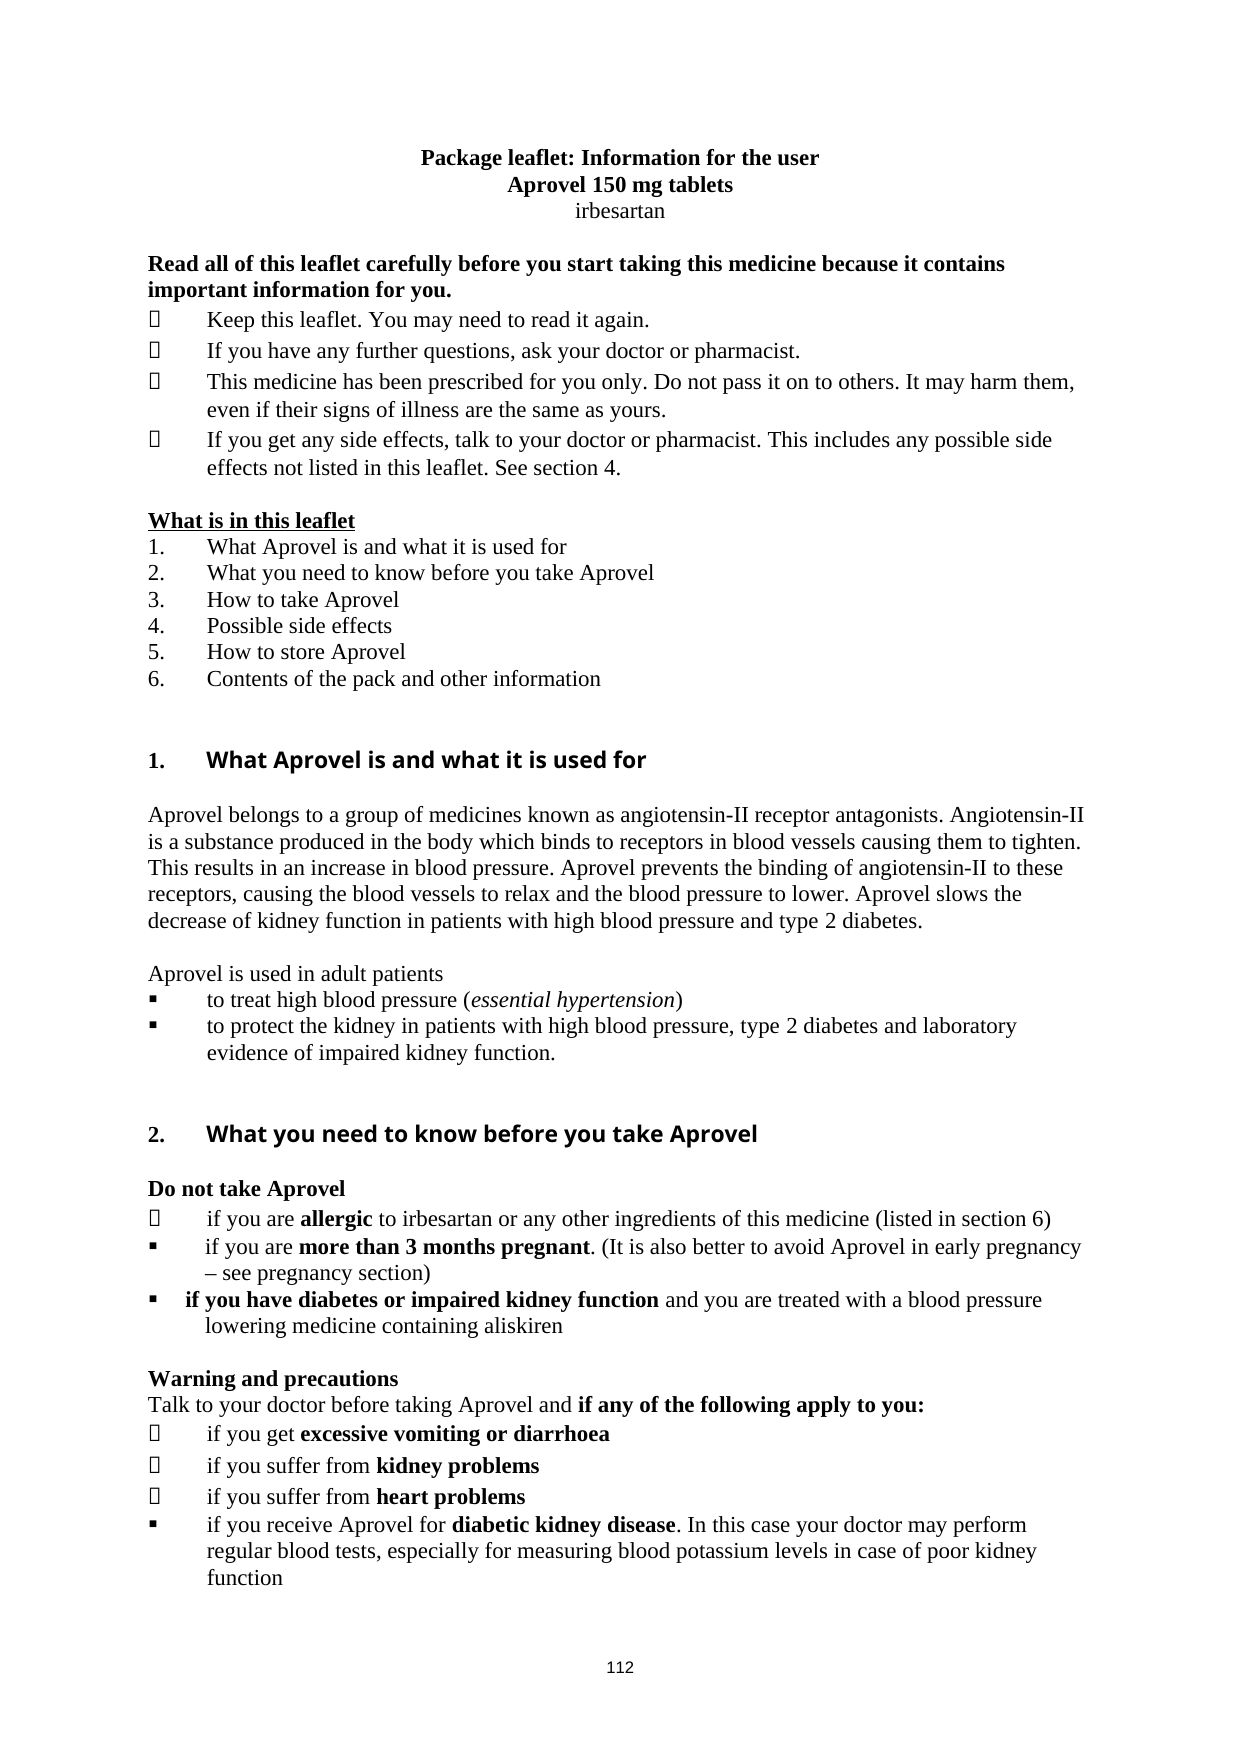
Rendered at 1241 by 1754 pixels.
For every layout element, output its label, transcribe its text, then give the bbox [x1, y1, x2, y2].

text Aprovel belongs to a group of medicines known as angiotensin-II receptor antagonists. Angiotensin-II is a substance produced in the body which binds to receptors in blood vessels causing them to tighten. This results in an increase in blood pressure. Aprovel prevents the binding of angiotensin-II to these receptors, causing the blood vessels to relax and the blood pressure to lower. Aprovel slows the decrease of kidney function in patients with high blood pressure and type 2 diabetes. [148, 801, 1093, 933]
subtitle What is in this leaflet [148, 507, 1093, 533]
text 2. What you need to know before you take Aprovel [148, 559, 1093, 586]
title Aprovel 150 mg tablets [148, 171, 1093, 197]
list  If you get any side effects, talk to your doctor or pharmacist. This includes any possible side effects not listed in this leaflet. See section 4. [148, 423, 1093, 480]
text 4. Possible side effects [148, 612, 1093, 638]
list  If you have any further questions, ask your doctor or pharmacist. [148, 334, 1093, 365]
subtitle 2. What you need to know before you take Aprovel [148, 1118, 1093, 1149]
text 1. What Aprovel is and what it is used for [148, 533, 1093, 559]
list if you are more than 3 months pregnant. (It is also better to avoid Aprovel in early pregnancy – see pregnancy section) [148, 1233, 1093, 1286]
text Package leaflet: Information for the user [148, 144, 1093, 171]
list if you receive Aprovel for diabetic kidney disease. In this case your doctor may perform regular blood tests, especially for measuring blood potassium levels in case of poor kidney function [148, 1511, 1093, 1590]
subtitle 1. What Aprovel is and what it is used for [148, 744, 1093, 775]
list to treat high blood pressure (essential hypertension) [148, 986, 1093, 1012]
subtitle Talk to your doctor before taking Aprovel and if any of the following apply to you: [148, 1391, 1093, 1417]
list  This medicine has been prescribed for you only. Do not pass it on to others. It may harm them, even if their signs of illness are the same as yours. [148, 365, 1093, 423]
title irbesartan [148, 197, 1093, 223]
list  if you suffer from heart problems [148, 1480, 1093, 1511]
subtitle Warning and precautions [148, 1365, 1093, 1391]
text 3. How to take Aprovel [148, 586, 1093, 612]
list  if you are allergic to irbesartan or any other ingredients of this medicine (listed in section 6) [148, 1202, 1093, 1233]
text Aprovel is used in adult patients [148, 959, 1093, 986]
text 6. Contents of the pack and other information [148, 665, 1093, 691]
list  Keep this leaflet. You may need to read it again. [148, 303, 1093, 334]
list if you have diabetes or impaired kidney function and you are treated with a blood pressure lowering medicine containing aliskiren [148, 1286, 1093, 1338]
subtitle Do not take Aprovel [148, 1175, 1093, 1202]
list  if you suffer from kidney problems [148, 1449, 1093, 1480]
subtitle Read all of this leaflet carefully before you start taking this medicine because it contains important information for you. [148, 250, 1093, 303]
text 5. How to store Aprovel [148, 638, 1093, 665]
list  if you get excessive vomiting or diarrhoea [148, 1417, 1093, 1449]
list to protect the kidney in patients with high blood pressure, type 2 diabetes and laboratory evidence of impaired kidney function. [148, 1012, 1093, 1065]
